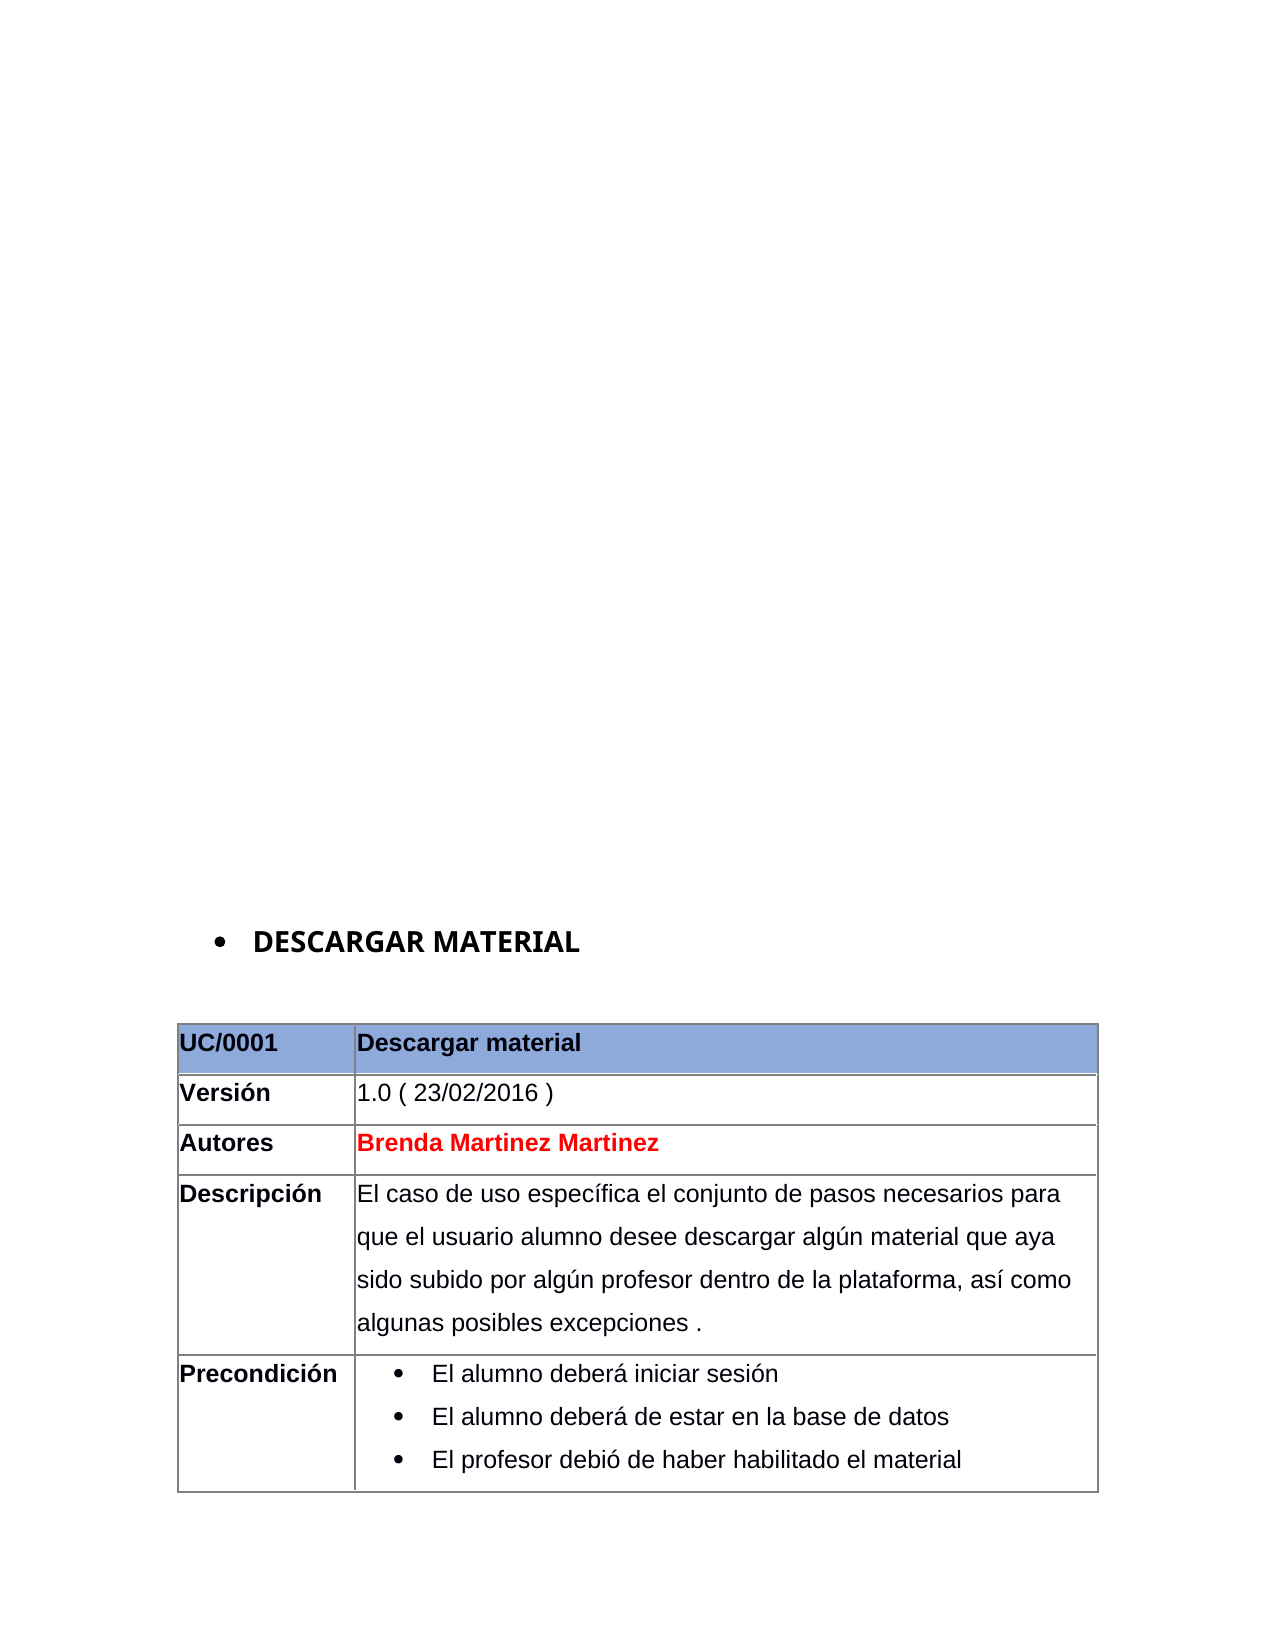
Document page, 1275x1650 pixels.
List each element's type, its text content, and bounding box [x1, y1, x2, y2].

list DESCARGAR MATERIAL [215, 921, 1098, 961]
table_cell Autores [179, 1126, 354, 1174]
table_cell Versión [179, 1076, 354, 1124]
table_header Descargar material [356, 1025, 1097, 1073]
table_cell Brenda Martinez Martinez [356, 1124, 1098, 1174]
table_cell Descripción [179, 1176, 354, 1354]
table_cell El caso de uso específica el conjunto de pasos necesarios para que el usuario alumno desee descargar algún material que aya sido subido por algún profesor dentro de la plataforma, así como algunas posibles excepciones . [356, 1174, 1097, 1354]
table_cell Precondición [179, 1356, 355, 1491]
table_header UC/0001 [179, 1025, 354, 1073]
table_cell 1.0 ( 23/02/2016 ) [356, 1074, 1097, 1124]
table_cell El alumno deberá iniciar sesión El alumno deberá de estar en la base de datos El profesor debió de haber habilitado el material [355, 1354, 1097, 1491]
